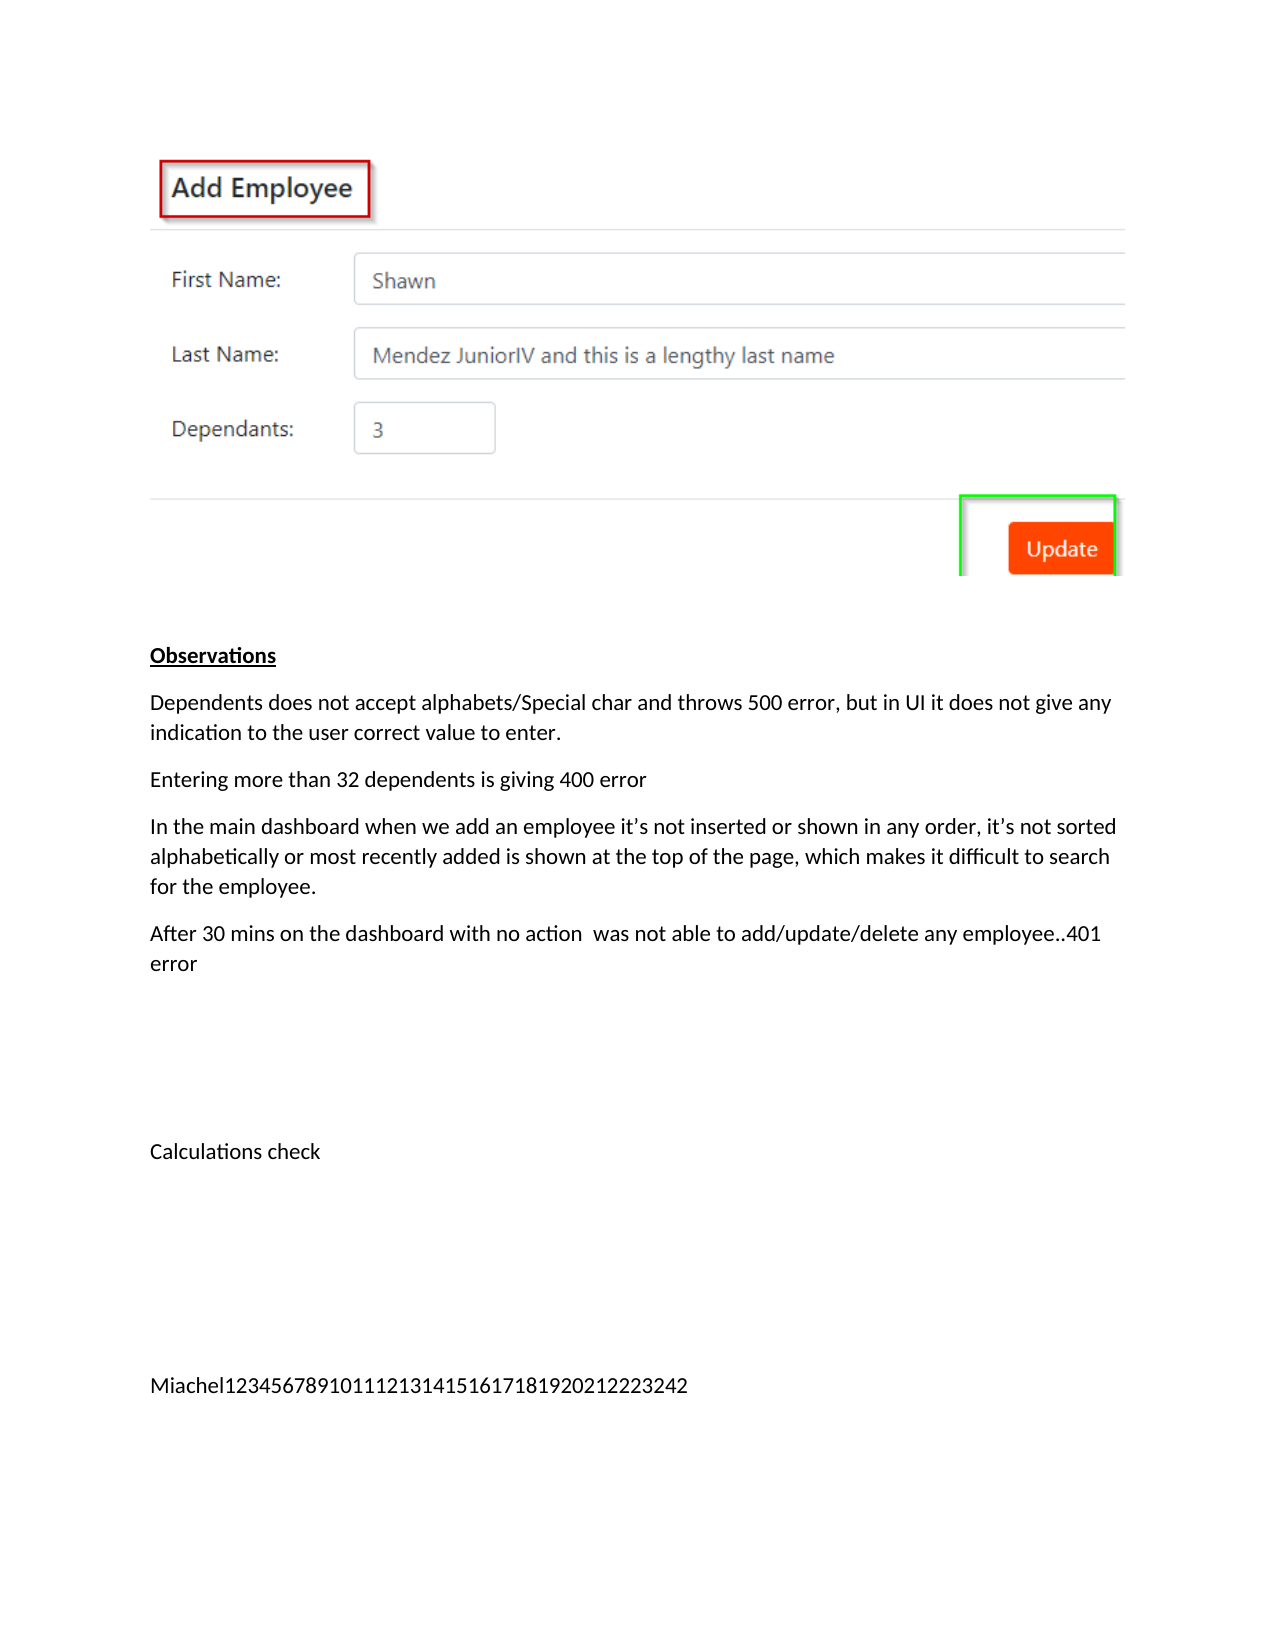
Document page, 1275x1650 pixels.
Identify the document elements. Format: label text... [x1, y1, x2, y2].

text Calculations check [150, 1137, 1125, 1165]
text Observations [150, 641, 1125, 669]
text Dependents does not accept alphabets/Special char and throws 500 error, but in UI it does not give any indication to the user correct value to enter. [150, 688, 1125, 746]
picture [150, 150, 1125, 576]
text Entering more than 32 dependents is giving 400 error [150, 765, 1125, 793]
text In the main dashboard when we add an employee it’s not inserted or shown in any order, it’s not sorted alphabetically or most recently added is shown at the top of the page, which makes it difficult to search for the employee. [150, 812, 1125, 901]
text After 30 mins on the dashboard with no action was not able to add/update/delete any employee..401 error [150, 919, 1125, 978]
text Miachel1234567891011121314151617181920212223242 [150, 1371, 1125, 1399]
